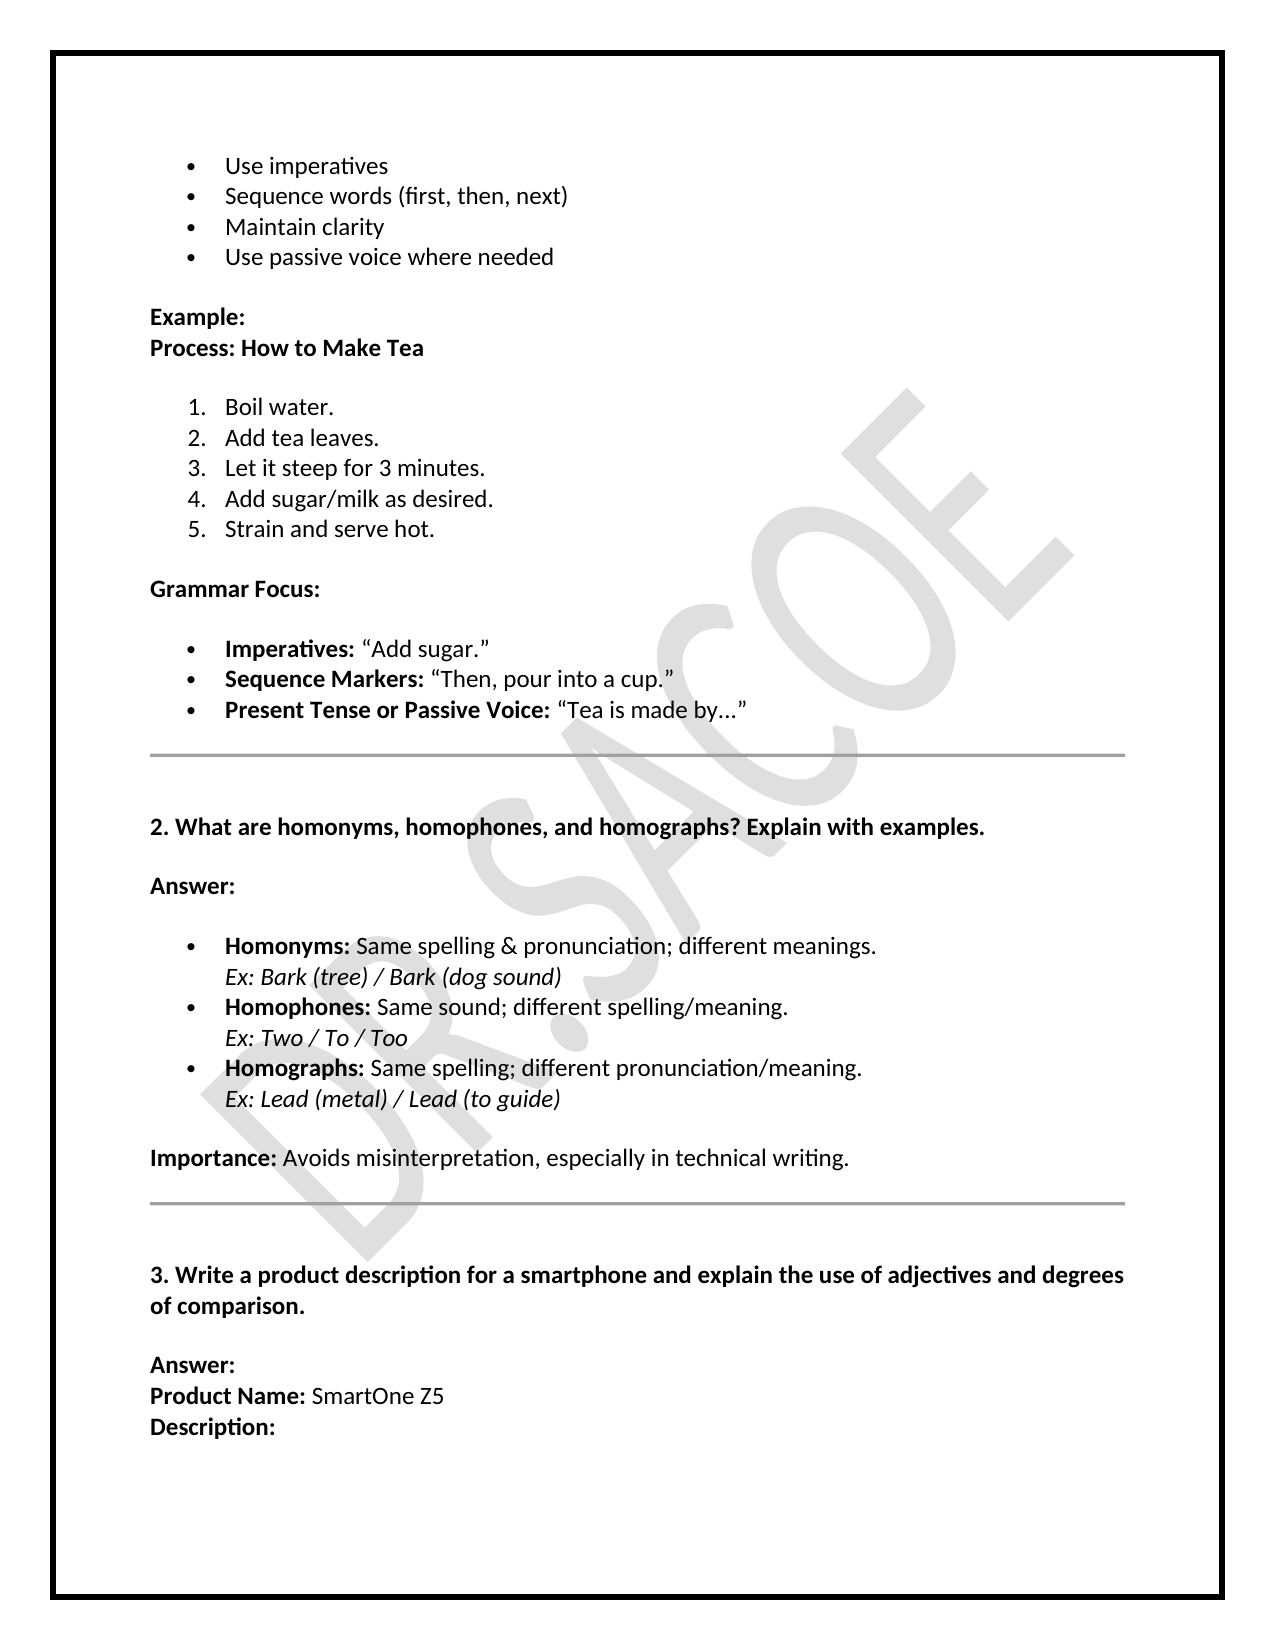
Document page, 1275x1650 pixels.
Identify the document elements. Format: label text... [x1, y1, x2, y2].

text Answer: Product Name: SmartOne Z5 Description: [150, 1349, 1125, 1441]
text Example: Process: How to Make Tea [150, 301, 1125, 362]
text 2. What are homonyms, homophones, and homographs? Explain with examples. [150, 811, 1125, 841]
list Use passive voice where needed [187, 242, 1125, 272]
list Sequence Markers: “Then, pour into a cup.” [187, 663, 1125, 694]
list Use imperatives [187, 150, 1125, 181]
list Homophones: Same sound; different spelling/meaning. Ex: Two / To / Too [187, 991, 1125, 1052]
list Add sugar/milk as desired. [187, 483, 1125, 513]
list Let it steep for 3 minutes. [187, 452, 1125, 483]
list Boil water. [187, 391, 1125, 422]
list Sequence words (first, then, next) [187, 181, 1125, 211]
list Present Tense or Passive Voice: “Tea is made by...” [187, 694, 1125, 724]
list Homographs: Same spelling; different pronunciation/meaning. Ex: Lead (metal) / Lead (to guide) [187, 1052, 1125, 1113]
list Strain and serve hot. [187, 513, 1125, 544]
text Importance: Avoids misinterpretation, especially in technical writing. [150, 1142, 1125, 1173]
list Imperatives: “Add sugar.” [187, 633, 1125, 663]
text Answer: [150, 871, 1125, 901]
text 3. Write a product description for a smartphone and explain the use of adjectives and degrees of comparison. [150, 1259, 1125, 1320]
text Grammar Focus: [150, 573, 1125, 604]
list Homonyms: Same spelling & pronunciation; different meanings. Ex: Bark (tree) / Bark (dog sound) [187, 930, 1125, 991]
list Add tea leaves. [187, 422, 1125, 452]
list Maintain clarity [187, 211, 1125, 242]
